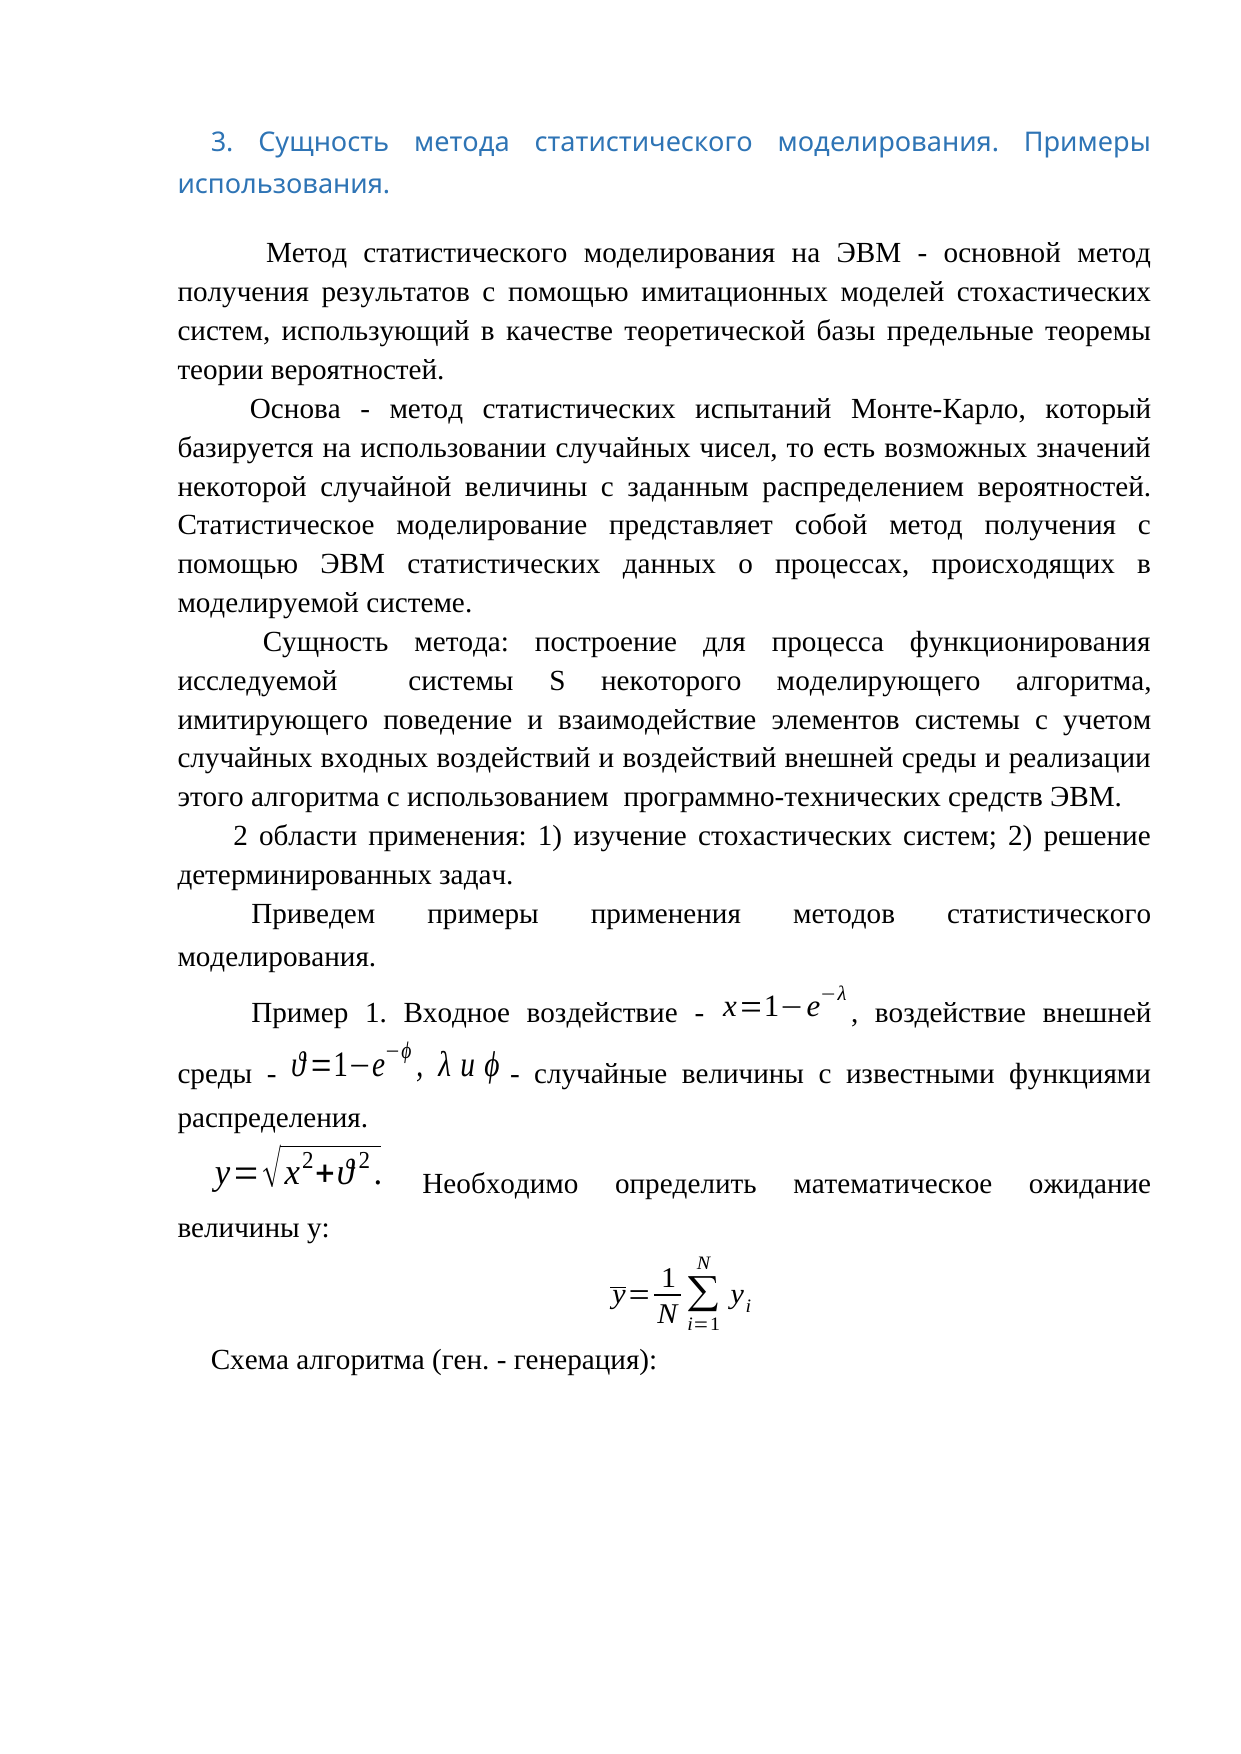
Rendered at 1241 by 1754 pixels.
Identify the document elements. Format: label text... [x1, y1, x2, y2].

text Приведем примеры применения методов статистического моделирования. [177, 896, 1152, 973]
text 2 области применения: 1) изучение стохастических систем; 2) решение детерминированных задач. [177, 818, 1152, 891]
text Необходимо определить математическое ожидание величины y: [177, 1143, 1152, 1243]
text Схема алгоритма (ген. - генерация): [177, 1342, 1152, 1375]
text Пример 1. Входное воздействие - , воздействие внешней среды - - случайные величины с известными функциями распределения. [177, 983, 1152, 1133]
text Основа - метод статистических испытаний Монте-Карло, который базируется на использовании случайных чисел, то есть возможных значений некоторой случайной величины с заданным распределением вероятностей. Статистическое моделирование представляет собой метод получения с помощью ЭВМ статистических данных о процессах, происходящих в моделируемой системе. [177, 391, 1152, 619]
text Метод статистического моделирования на ЭВМ - основной метод получения результатов с помощью имитационных моделей стохастических систем, использующий в качестве теоретической базы предельные теоремы теории вероятностей. [177, 236, 1152, 386]
subtitle 3. Сущность метода статистического моделирования. Примеры использования. [177, 122, 1152, 202]
text Сущность метода: построение для процесса функционирования исследуемой системы S некоторого моделирующего алгоритма, имитирующего поведение и взаимодействие элементов системы с учетом случайных входных воздействий и воздействий внешней среды и реализации этого алгоритма с использованием программно-технических средств ЭВМ. [177, 624, 1152, 813]
